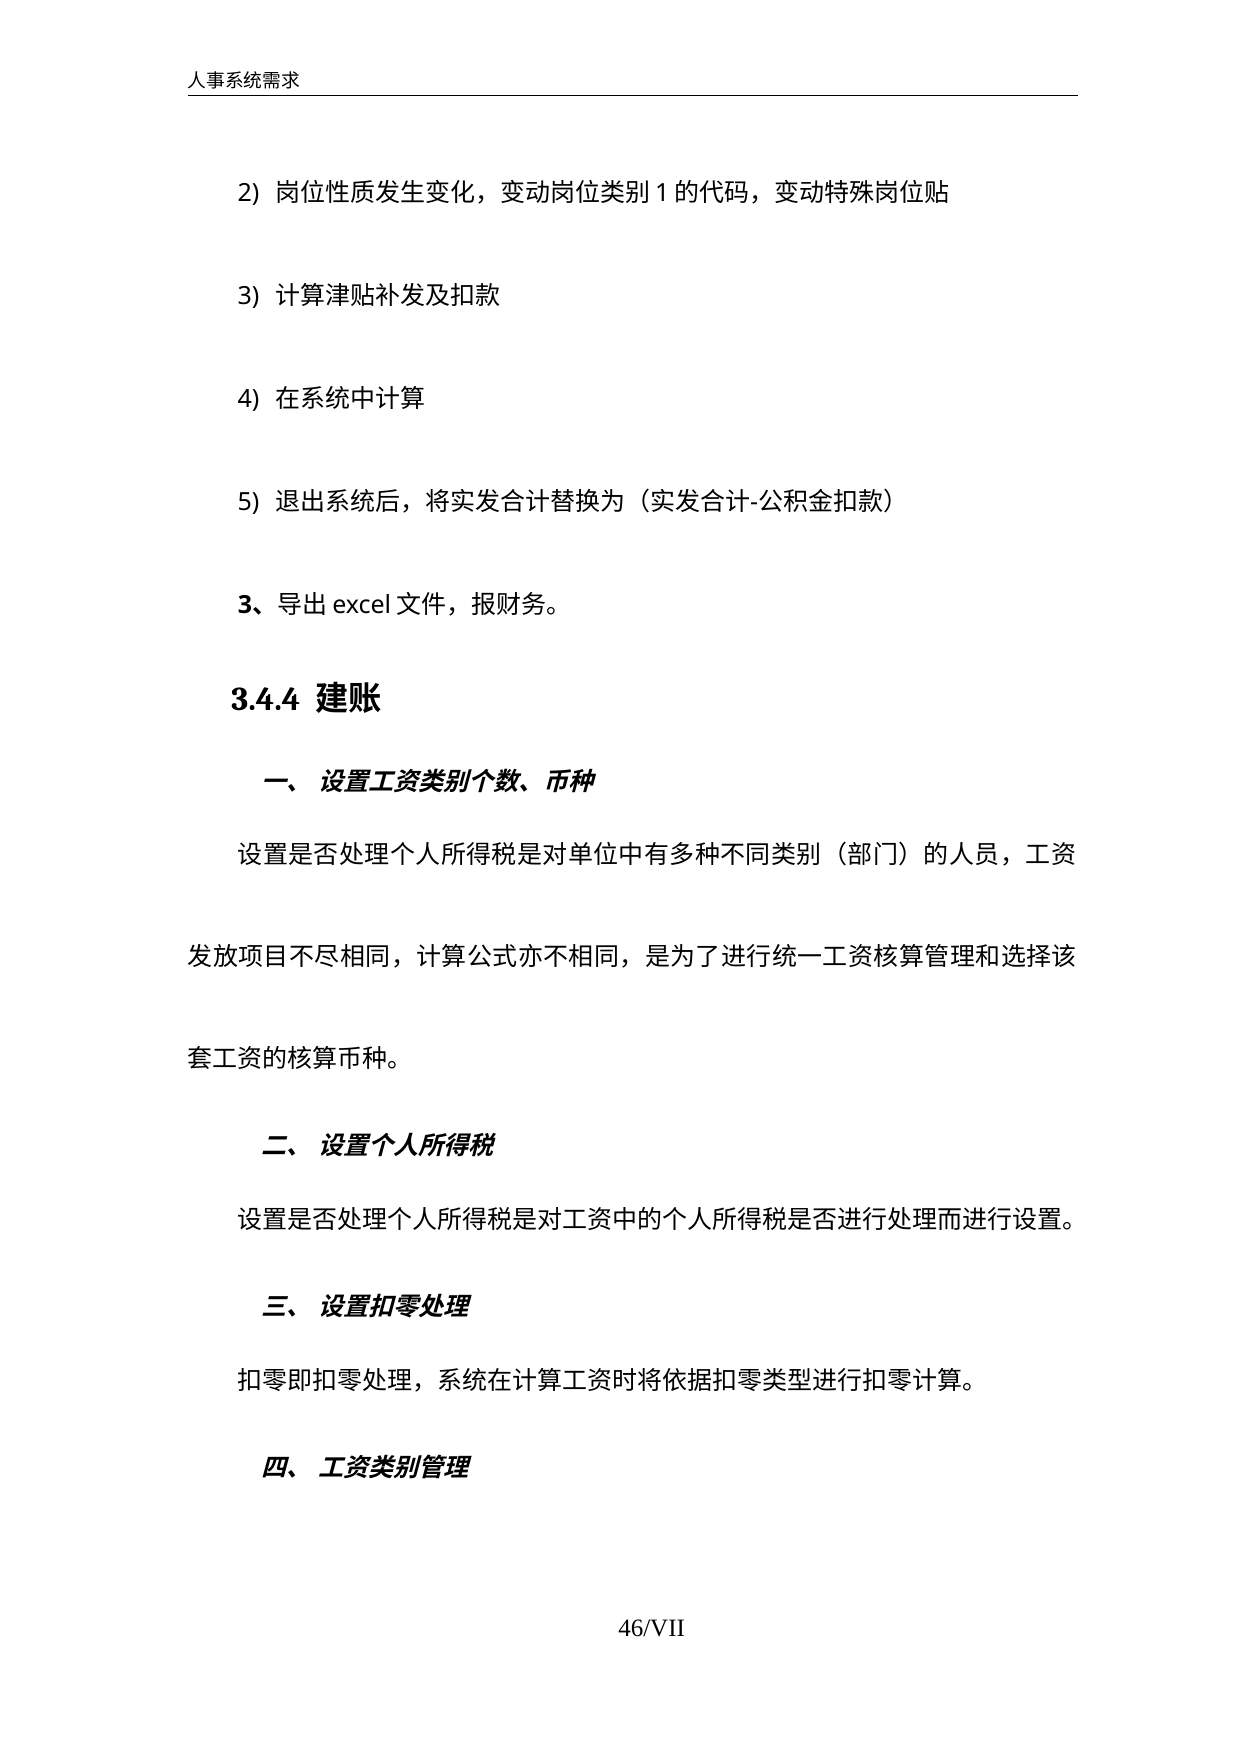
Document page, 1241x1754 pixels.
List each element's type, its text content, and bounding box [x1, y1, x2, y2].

text 扣零即扣零处理，系统在计算工资时将依据扣零类型进行扣零计算。 [187, 1344, 1078, 1412]
text 设置是否处理个人所得税是对单位中有多种不同类别（部门）的人员，工资发放项目不尽相同，计算公式亦不相同，是为了进行统一工资核算管理和选择该套工资的核算币种。 [187, 819, 1078, 1091]
list 设置扣零处理 [261, 1287, 1078, 1323]
list 设置工资类别个数、币种 [261, 761, 1078, 797]
text 设置是否处理个人所得税是对工资中的个人所得税是否进行处理而进行设置。 [187, 1184, 1078, 1252]
list 工资类别管理 [261, 1448, 1078, 1484]
list 退出系统后，将实发合计替换为（实发合计-公积金扣款） [187, 466, 1078, 534]
text 3、导出excel文件，报财务。 [187, 569, 1078, 637]
list 在系统中计算 [187, 363, 1078, 431]
text 建账 [231, 672, 1078, 720]
list 计算津贴补发及扣款 [187, 260, 1078, 328]
list 设置个人所得税 [261, 1126, 1078, 1162]
list 岗位性质发生变化，变动岗位类别1的代码，变动特殊岗位贴 [187, 157, 1078, 224]
